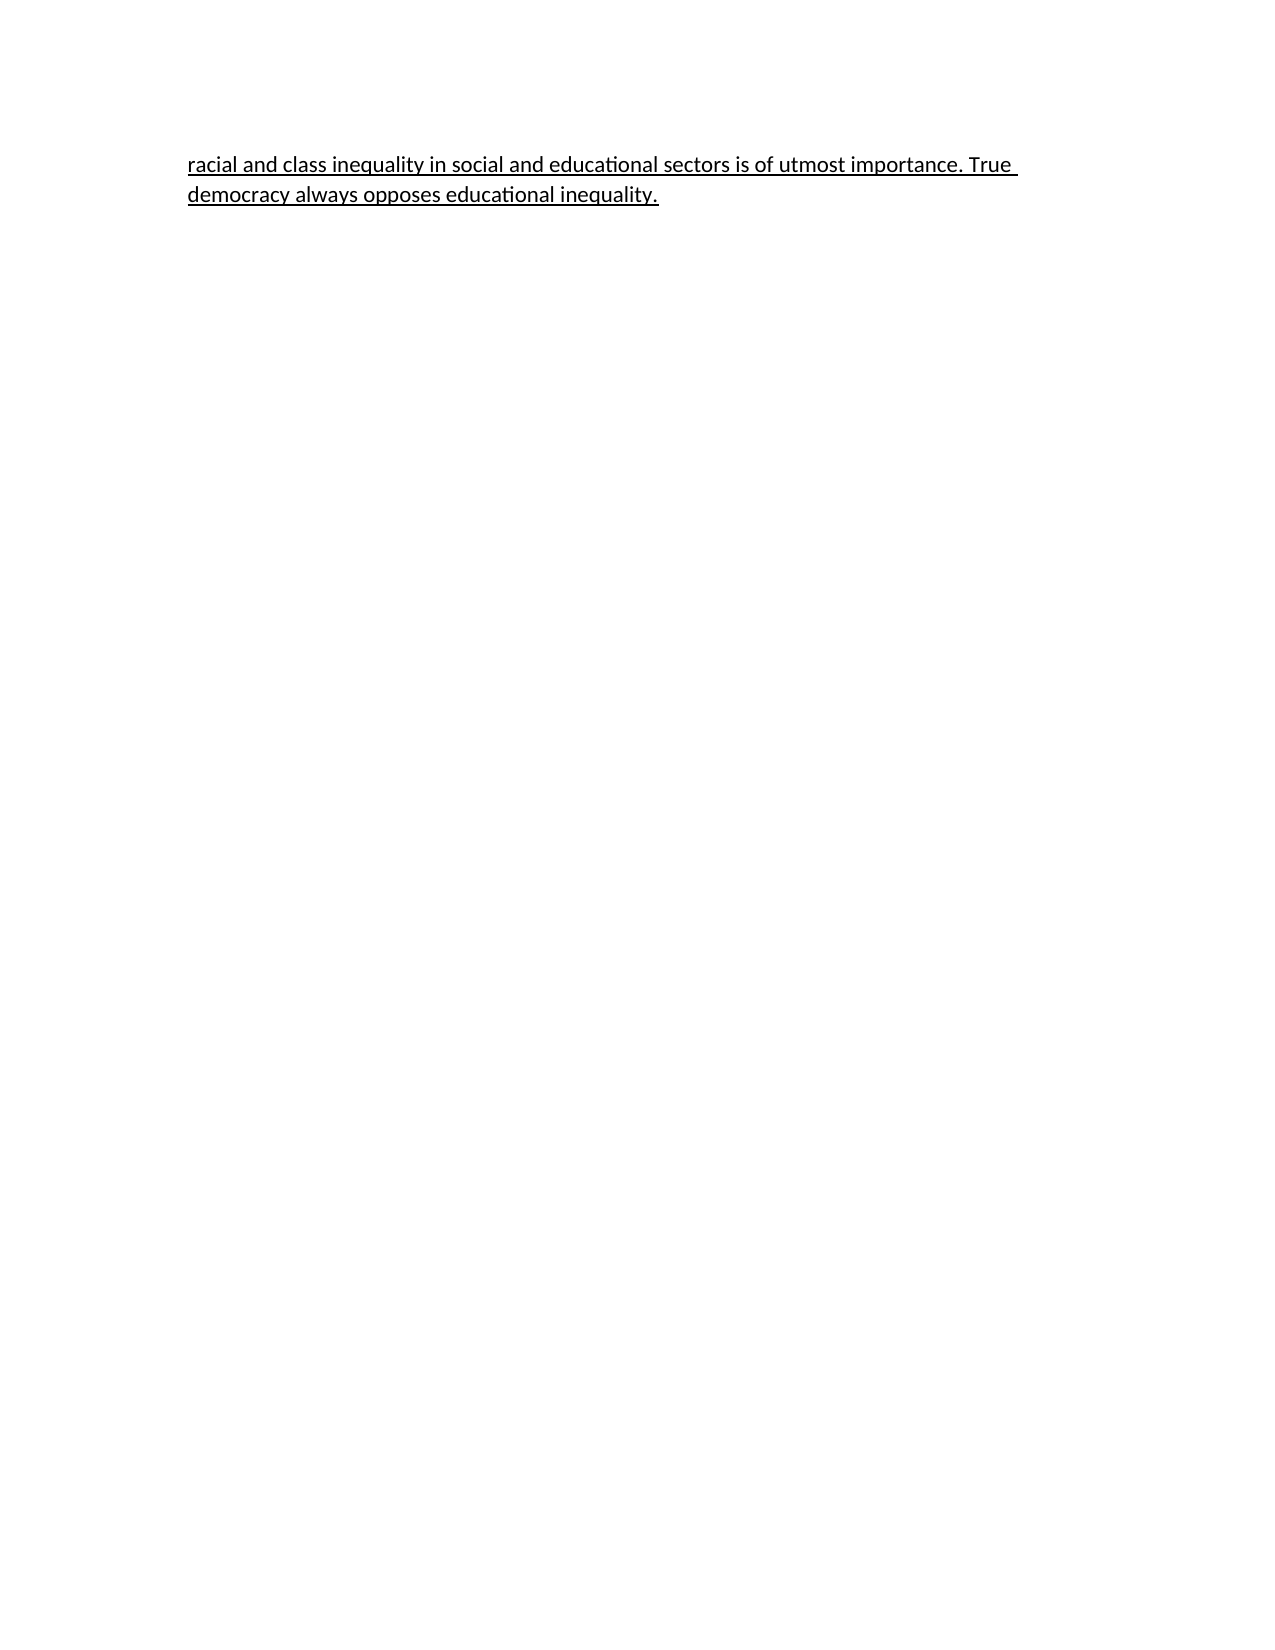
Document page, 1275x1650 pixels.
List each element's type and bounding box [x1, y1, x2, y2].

text [187, 150, 1087, 208]
